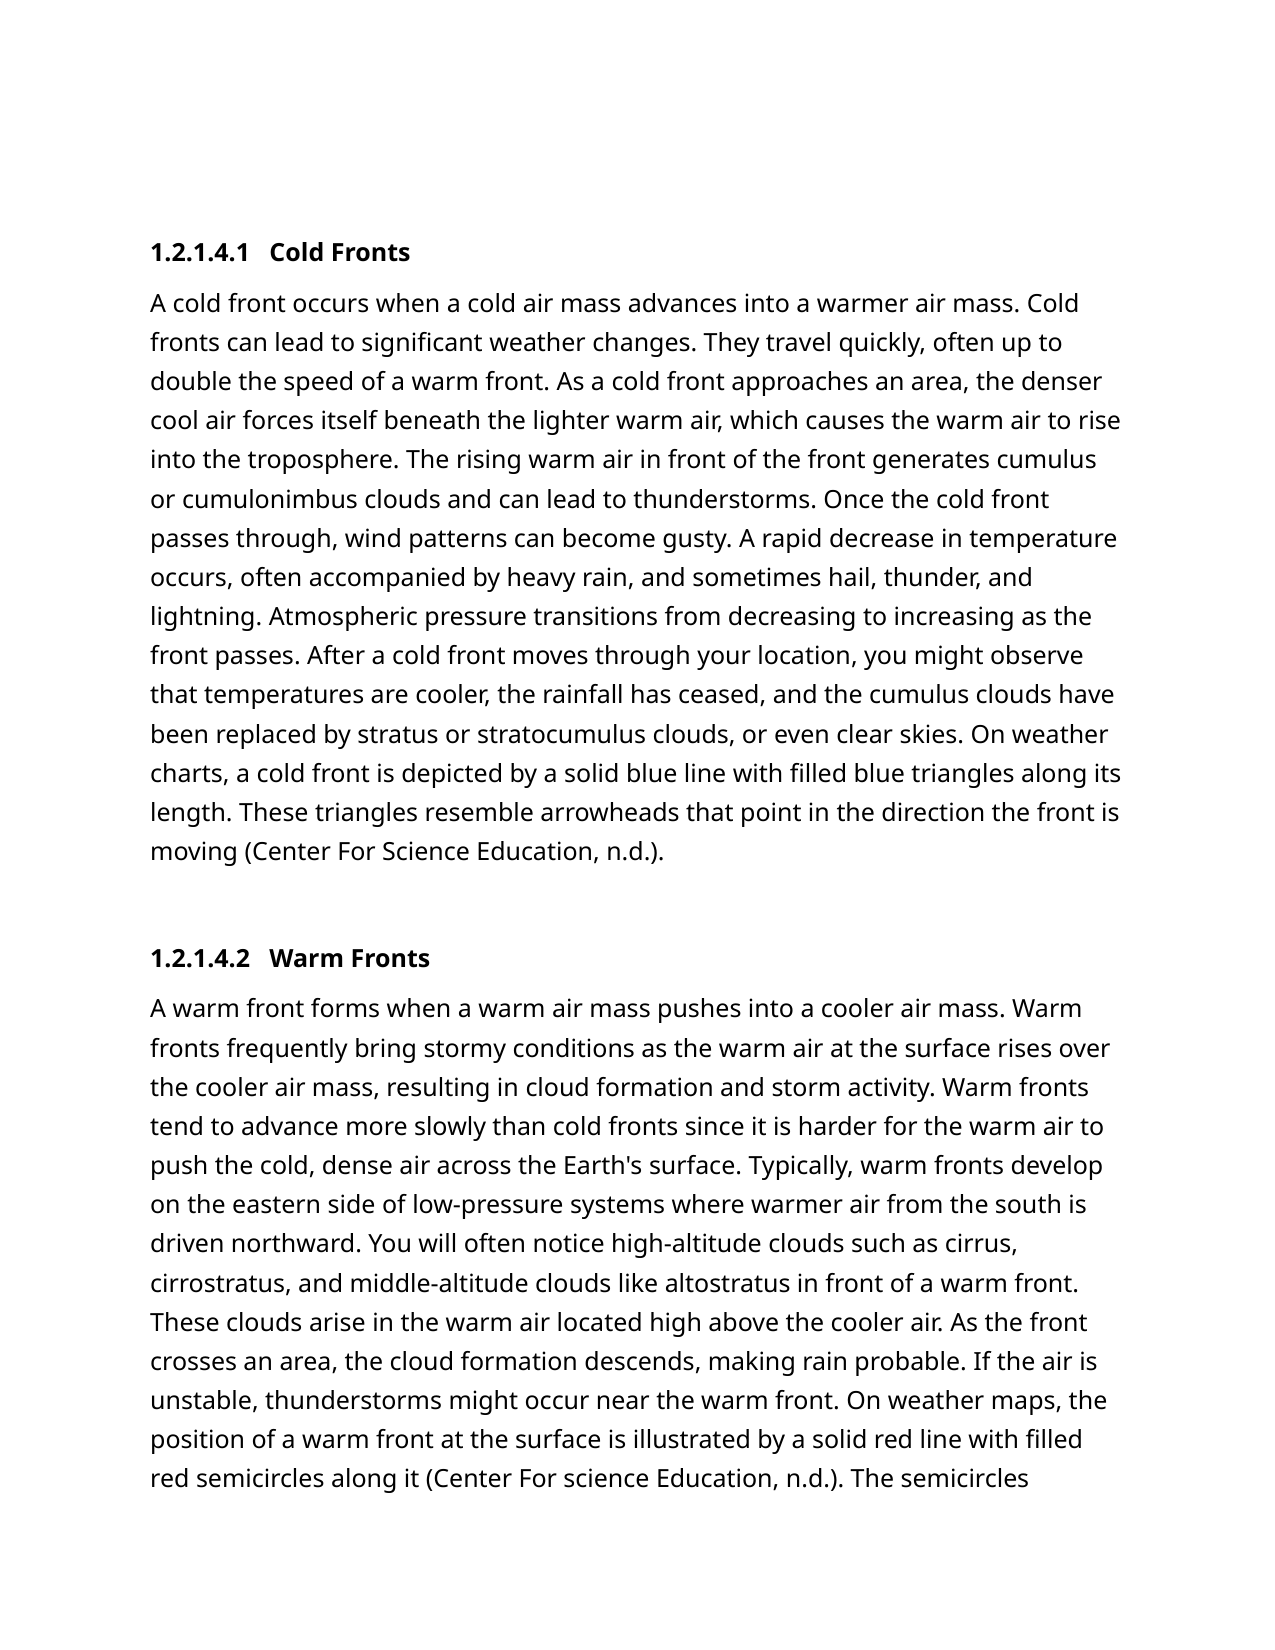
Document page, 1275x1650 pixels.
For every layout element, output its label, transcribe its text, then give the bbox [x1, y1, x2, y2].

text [150, 991, 1125, 1495]
text 1.2.1.4.2 Warm Fronts [150, 940, 1125, 974]
text A cold front occurs when a cold air mass advances into a warmer air mass. Cold fronts can lead to significant weather changes. They travel quickly, often up to double the speed of a warm front. As a cold front approaches an area, the denser cool air forces itself beneath the lighter warm air, which causes the warm air to rise into the troposphere. The rising warm air in front of the front generates cumulus or cumulonimbus clouds and can lead to thunderstorms. Once the cold front passes through, wind patterns can become gusty. A rapid decrease in temperature occurs, often accompanied by heavy rain, and sometimes hail, thunder, and lightning. Atmospheric pressure transitions from decreasing to increasing as the front passes. After a cold front moves through your location, you might observe that temperatures are cooler, the rainfall has ceased, and the cumulus clouds have been replaced by stratus or stratocumulus clouds, or even clear skies. On weather charts, a cold front is depicted by a solid blue line with filled blue triangles along its length. These triangles resemble arrowheads that point in the direction the front is moving (Center For Science Education, n.d.). [150, 286, 1125, 868]
text 1.2.1.4.1 Cold Fronts [150, 235, 1125, 269]
